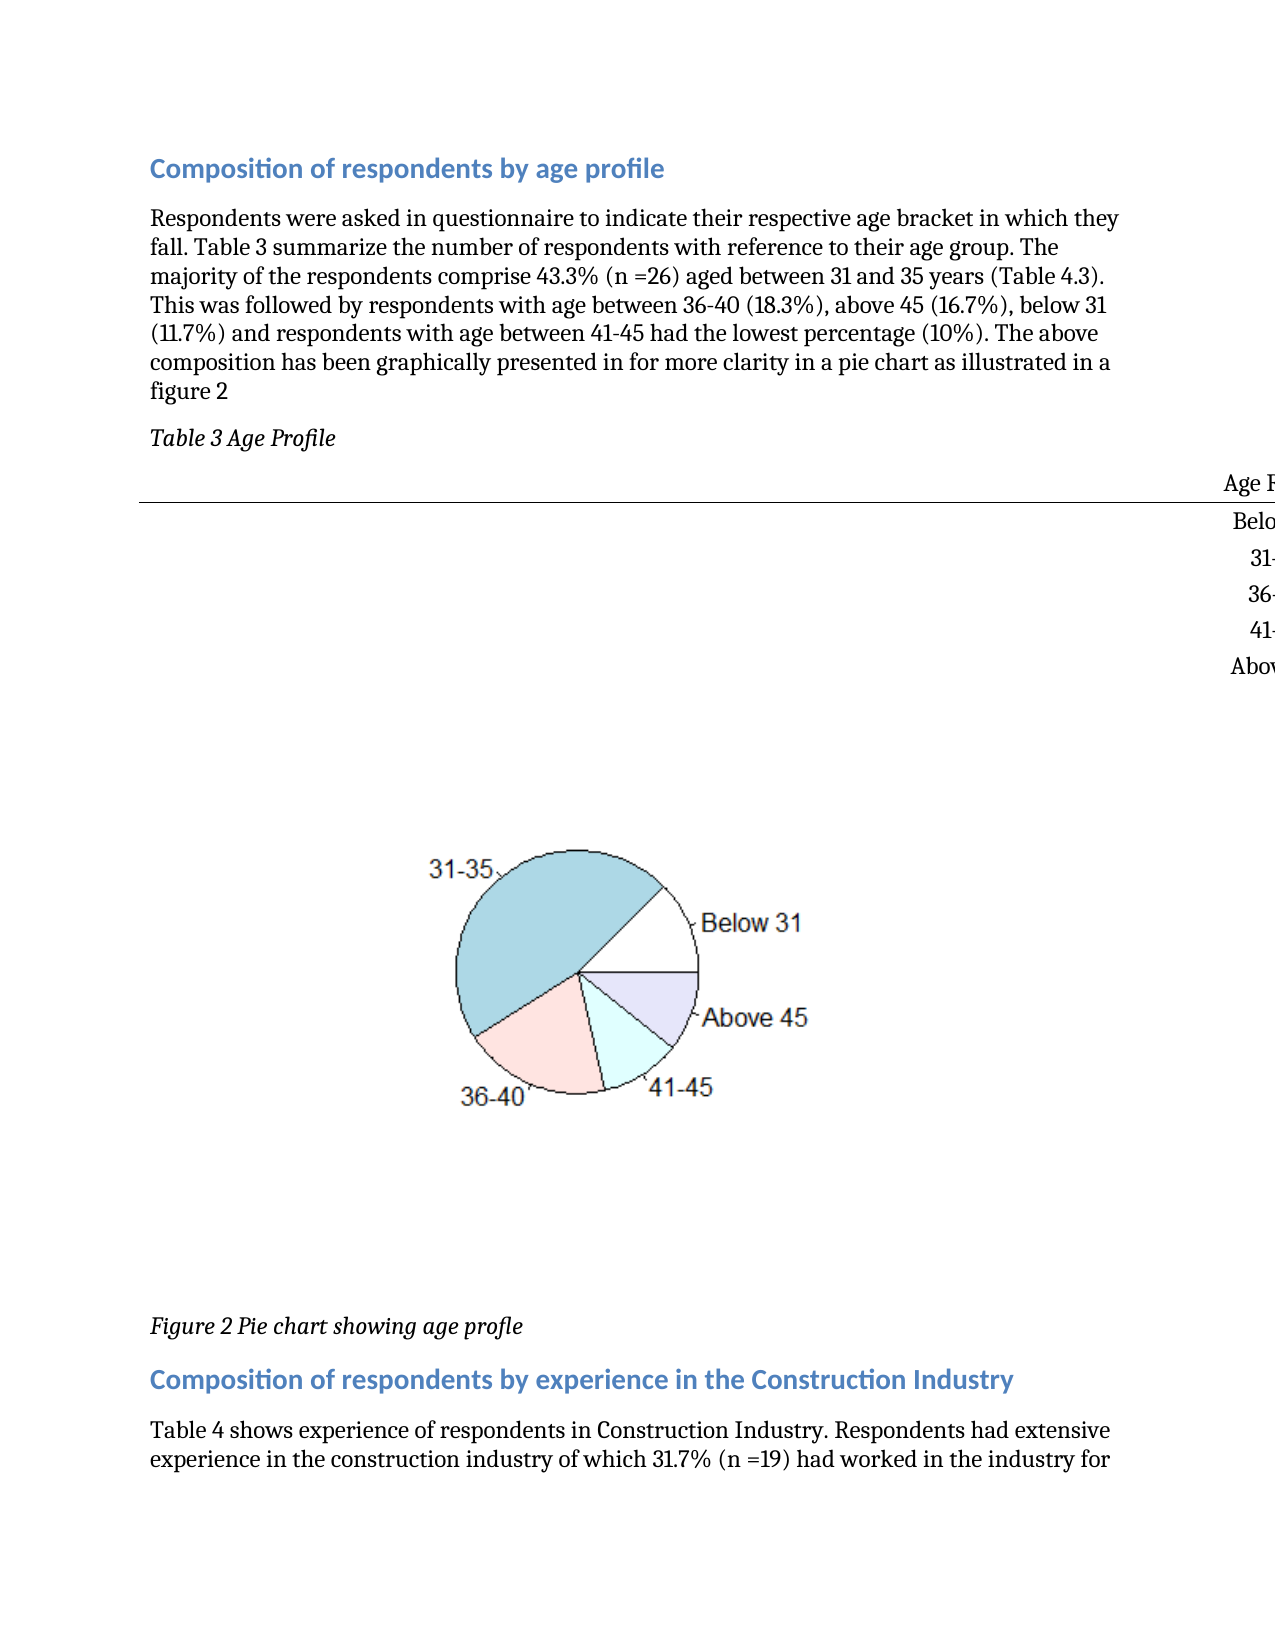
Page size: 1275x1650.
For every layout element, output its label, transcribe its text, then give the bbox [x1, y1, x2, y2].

table_cell 36-40 [139, 576, 1275, 612]
table_header Age Range [139, 466, 1275, 502]
table_cell 31-35 [139, 540, 1275, 576]
table_cell 41-45 [139, 612, 1275, 648]
subtitle Composition of respondents by experience in the Construction Industry [150, 1361, 1125, 1397]
table_cell Above 45 [139, 649, 1275, 685]
picture [168, 684, 927, 1291]
subtitle Composition of respondents by age profile [150, 150, 1125, 186]
table_cell Below 31 [139, 503, 1275, 540]
text Respondents were asked in questionnaire to indicate their respective age bracket in which they fall. Table 3 summarize the number of respondents with reference to their age group. The majority of the respondents comprise 43.3% (n =26) aged between 31 and 35 years (Table 4.3). This was followed by respondents with age between 36-40 (18.3%), above 45 (16.7%), below 31 (11.7%) and respondents with age between 41-45 had the lowest percentage (10%). The above composition has been graphically presented in for more clarity in a pie chart as illustrated in a figure 2 [150, 204, 1125, 406]
text Figure 2 Pie chart showing age profle [150, 1312, 1125, 1341]
text Table 3 Age Profile [150, 424, 1125, 453]
